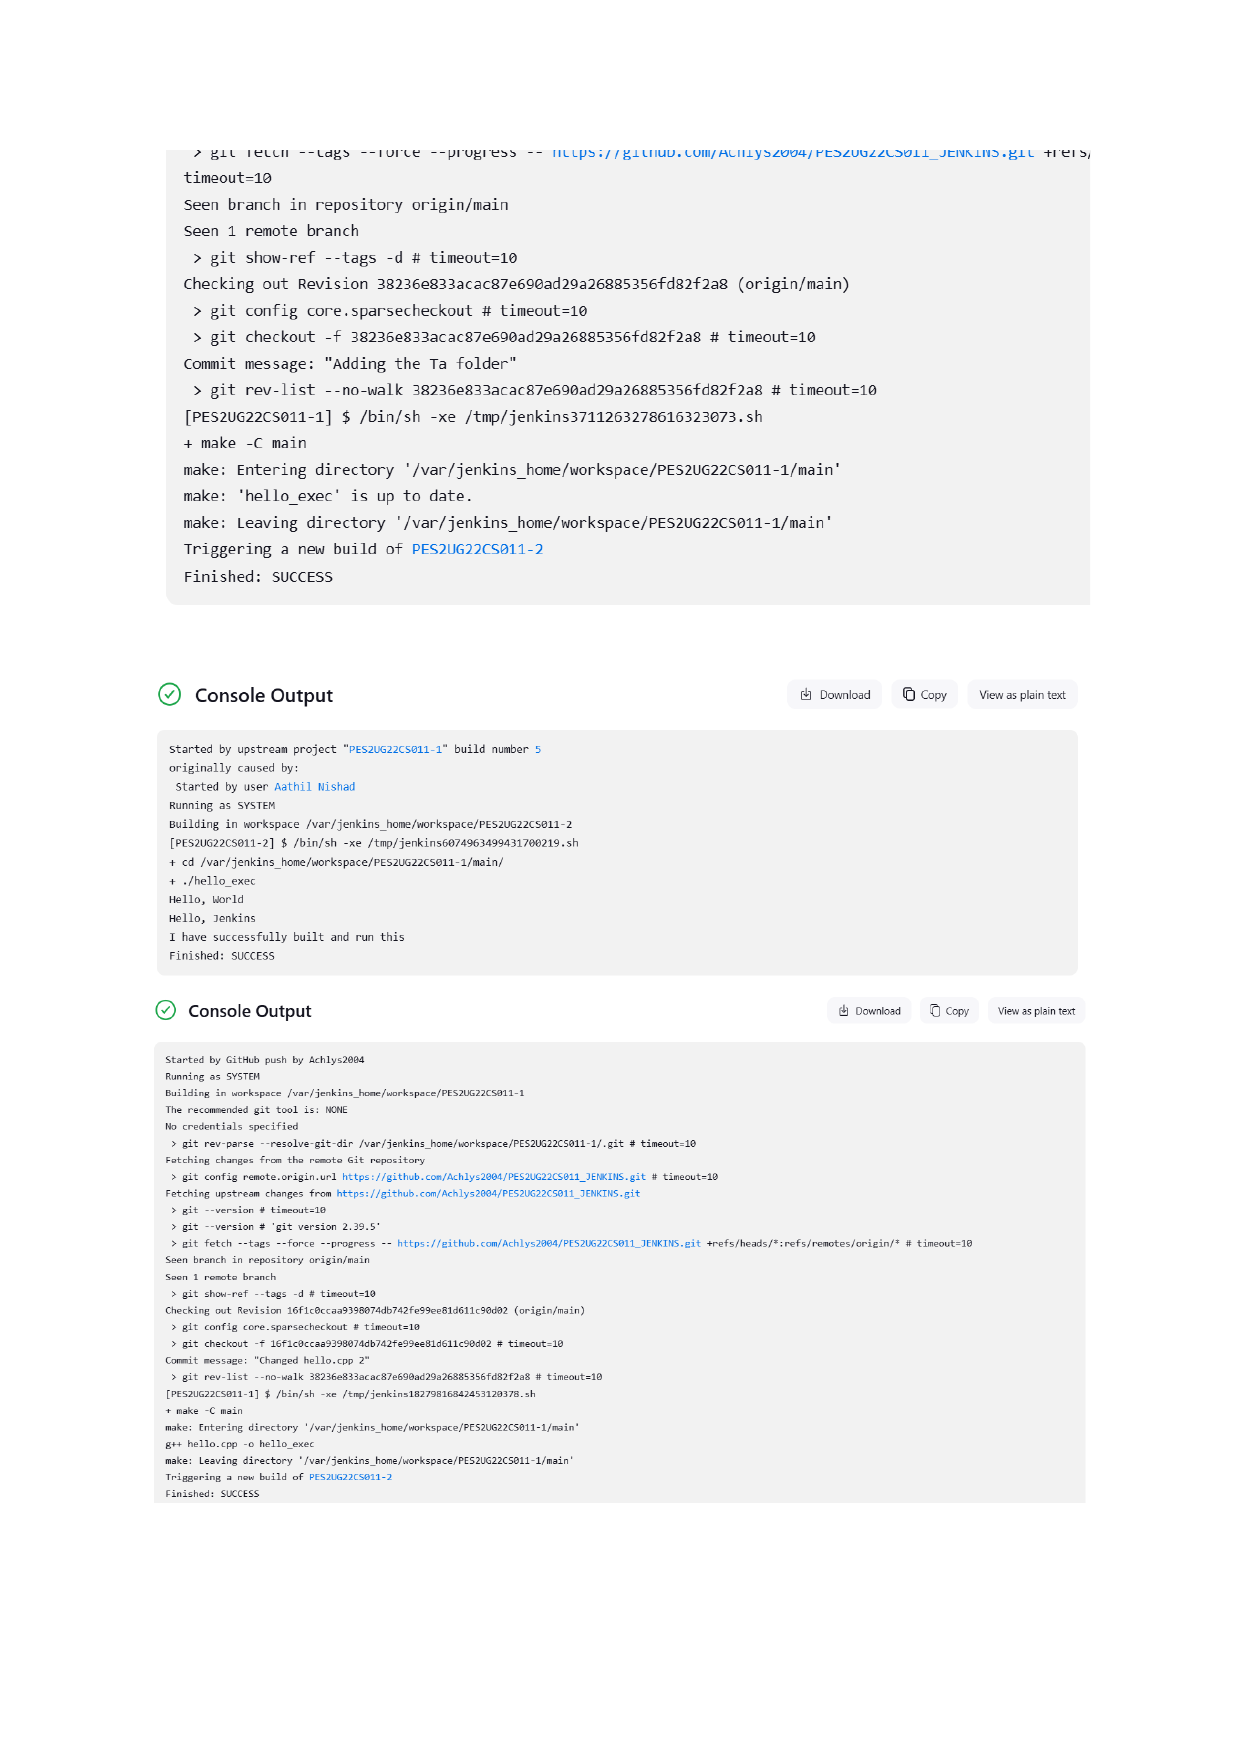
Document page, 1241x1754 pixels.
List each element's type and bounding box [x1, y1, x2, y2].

picture [150, 993, 1091, 1503]
picture [150, 150, 1091, 671]
picture [150, 672, 1091, 992]
